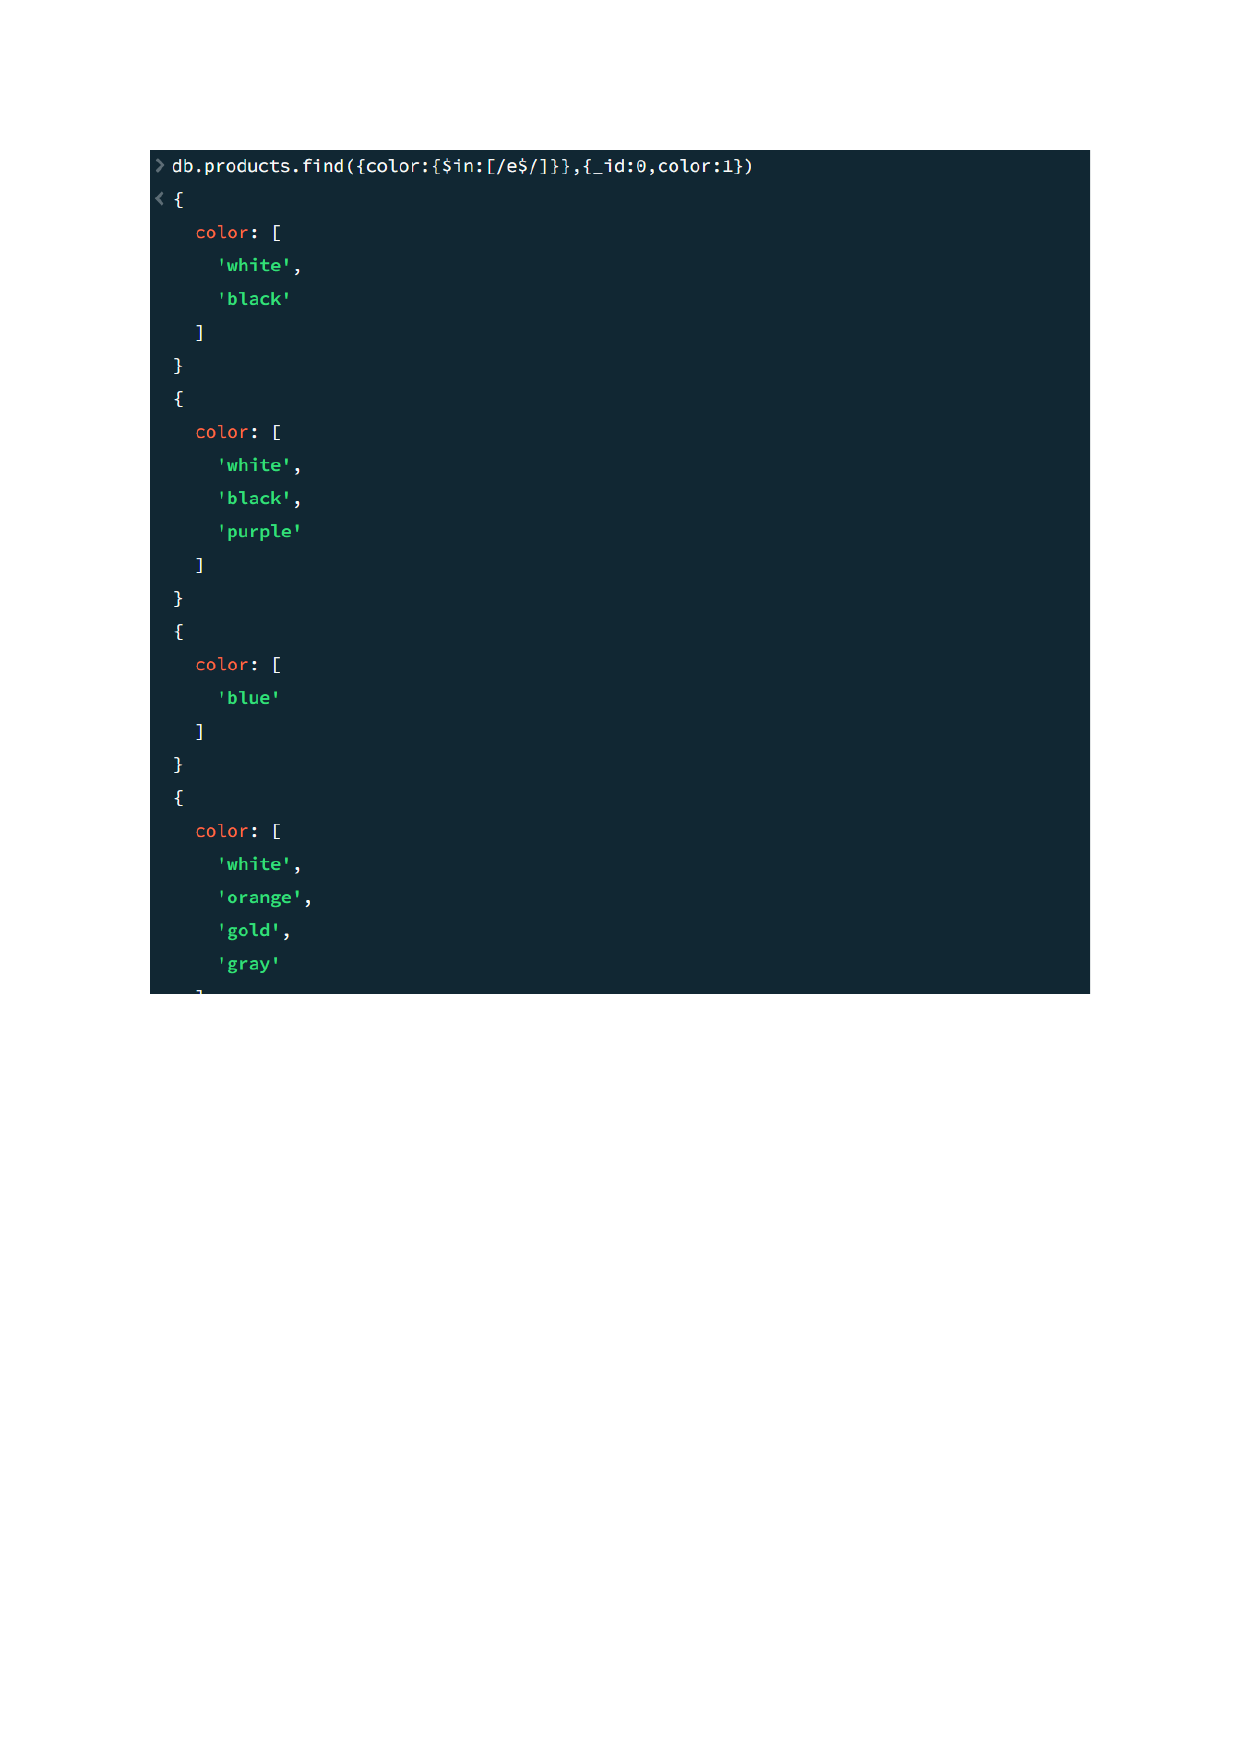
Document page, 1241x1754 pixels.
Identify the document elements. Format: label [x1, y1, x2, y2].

picture [150, 150, 1091, 994]
